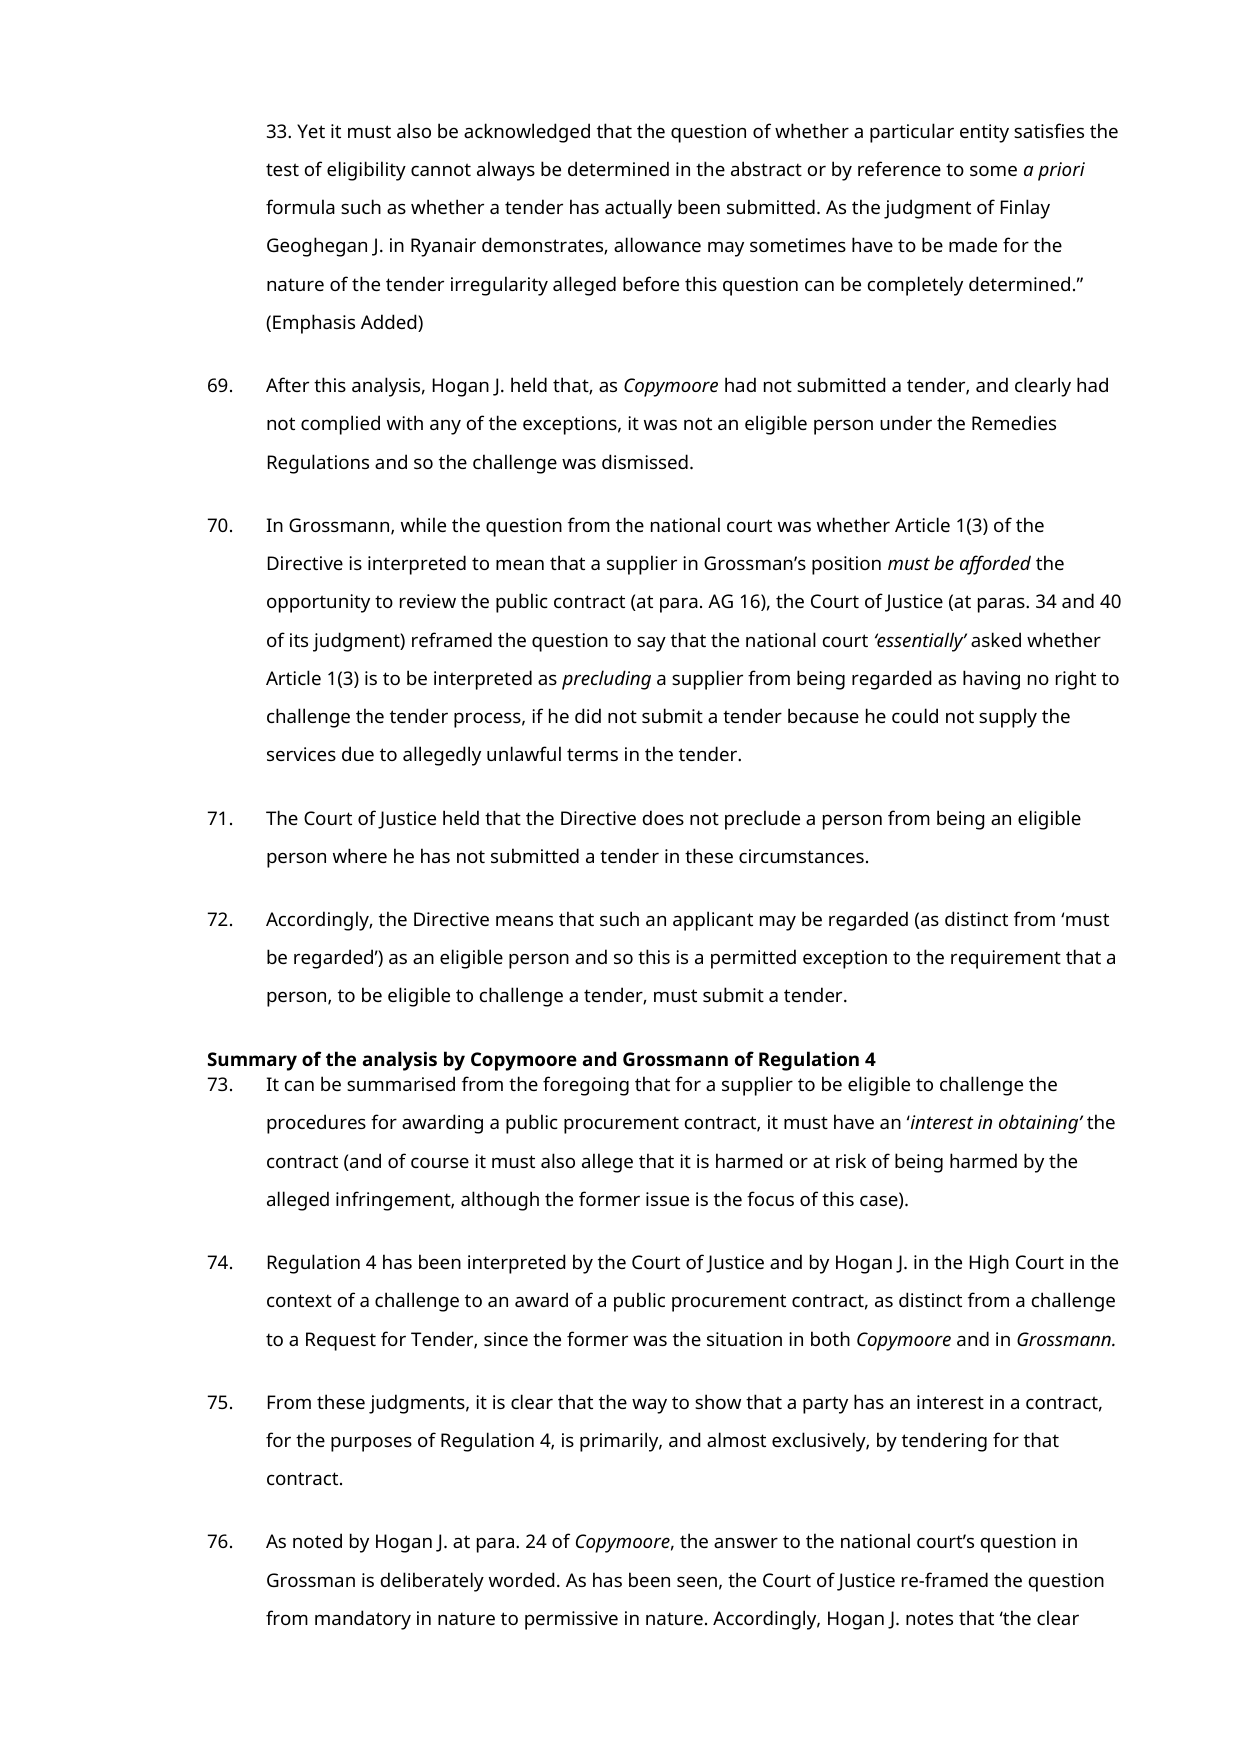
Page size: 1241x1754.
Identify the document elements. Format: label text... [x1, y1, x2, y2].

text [207, 1529, 1122, 1631]
text 70. In Grossmann, while the question from the national court was whether Article 1(3) of the Directive is interpreted to mean that a supplier in Grossman’s position must be afforded the opportunity to review the public contract (at para. AG 16), the Court of Justice (at paras. 34 and 40 of its judgment) reframed the question to say that the national court ‘essentially’ asked whether Article 1(3) is to be interpreted as precluding a supplier from being regarded as having no right to challenge the tender process, if he did not submit a tender because he could not supply the services due to allegedly unlawful terms in the tender. [207, 512, 1122, 767]
text 74. Regulation 4 has been interpreted by the Court of Justice and by Hogan J. in the High Court in the context of a challenge to an award of a public procurement contract, as distinct from a challenge to a Request for Tender, since the former was the situation in both Copymoore and in Grossmann. [207, 1249, 1122, 1351]
text 75. From these judgments, it is clear that the way to show that a party has an interest in a contract, for the purposes of Regulation 4, is primarily, and almost exclusively, by tendering for that contract. [207, 1389, 1122, 1491]
subtitle Summary of the analysis by Copymoore and Grossmann of Regulation 4 [207, 1046, 1122, 1071]
text 73. It can be summarised from the foregoing that for a supplier to be eligible to challenge the procedures for awarding a public procurement contract, it must have an ‘interest in obtaining’ the contract (and of course it must also allege that it is harmed or at risk of being harmed by the alleged infringement, although the former issue is the focus of this case). [207, 1071, 1122, 1212]
text 69. After this analysis, Hogan J. held that, as Copymoore had not submitted a tender, and clearly had not complied with any of the exceptions, it was not an eligible person under the Remedies Regulations and so the challenge was dismissed. [207, 372, 1122, 474]
text 71. The Court of Justice held that the Directive does not preclude a person from being an eligible person where he has not submitted a tender in these circumstances. [207, 805, 1122, 868]
text 33. Yet it must also be acknowledged that the question of whether a particular entity satisfies the test of eligibility cannot always be determined in the abstract or by reference to some a priori formula such as whether a tender has actually been submitted. As the judgment of Finlay Geoghegan J. in Ryanair demonstrates, allowance may sometimes have to be made for the nature of the tender irregularity alleged before this question can be completely determined.” (Emphasis Added) [207, 118, 1122, 335]
text 72. Accordingly, the Directive means that such an applicant may be regarded (as distinct from ‘must be regarded’) as an eligible person and so this is a permitted exception to the requirement that a person, to be eligible to challenge a tender, must submit a tender. [207, 906, 1122, 1008]
